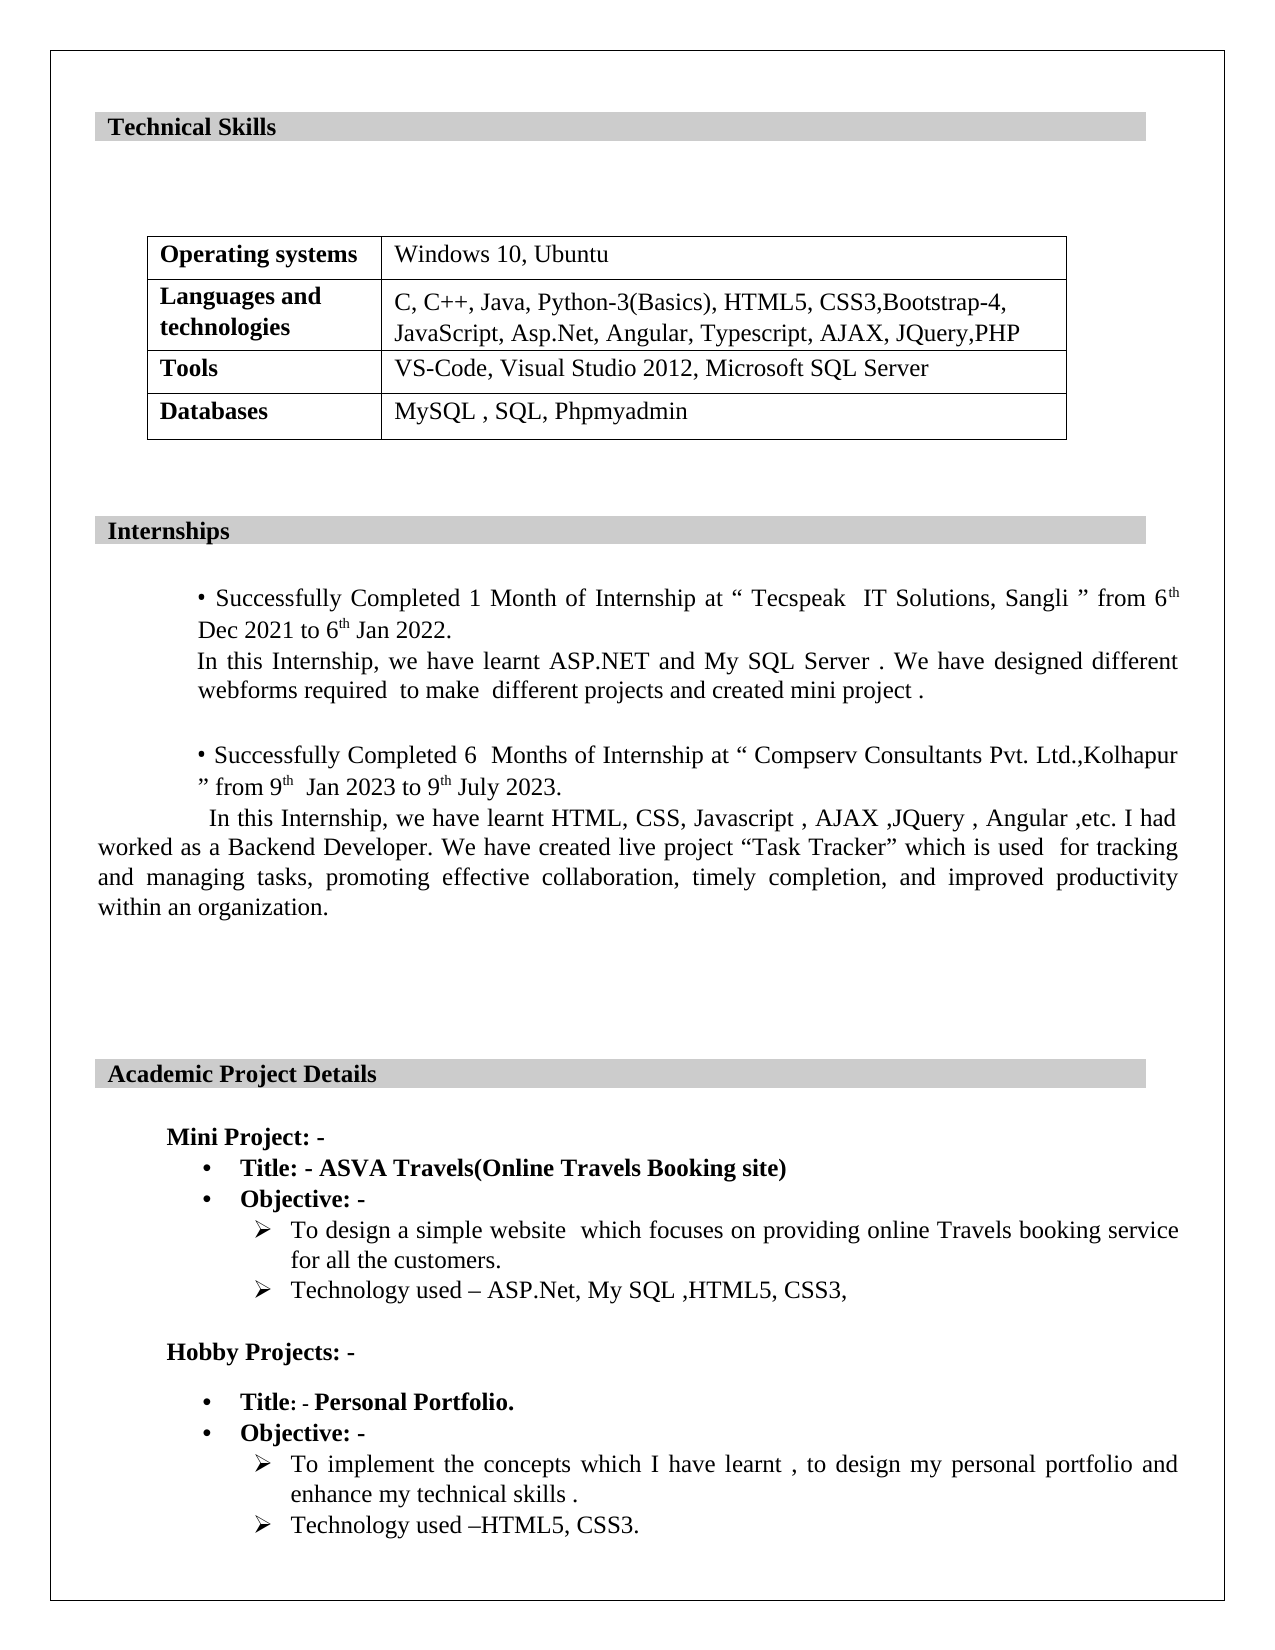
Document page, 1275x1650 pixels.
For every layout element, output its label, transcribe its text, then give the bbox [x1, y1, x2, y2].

table_header Operating systems [148, 237, 381, 279]
list Technology used – ASP.Net, My SQL ,HTML5, CSS3, [253, 1276, 1179, 1304]
list To design a simple website which focuses on providing online Travels booking service for all the customers. [253, 1215, 1179, 1273]
list Title: - ASVA Travels(Online Travels Booking site) [202, 1153, 1183, 1182]
subtitle Internships [95, 516, 1146, 544]
table_cell MySQL , SQL, Phpmyadmin [382, 394, 1066, 439]
text In this Internship, we have learnt ASP.NET and My SQL Server . We have designed different webforms required to make different projects and created mini project . [197, 646, 1179, 704]
text Mini Project: - [166, 1122, 1183, 1151]
text In this Internship, we have learnt HTML, CSS, Javascript , AJAX ,JQuery , Angular ,etc. I had worked as a Backend Developer. We have created live project “Task Tracker” which is used for tracking and managing tasks, promoting effective collaboration, timely completion, and improved productivity within an organization. [97, 803, 1179, 920]
list Objective: - [202, 1184, 1183, 1213]
list To implement the concepts which I have learnt , to design my personal portfolio and enhance my technical skills . [253, 1449, 1179, 1508]
table_cell Tools [148, 351, 381, 393]
table_cell C, C++, Java, Python-3(Basics), HTML5, CSS3,Bootstrap-4, JavaScript, Asp.Net, Angular, Typescript, AJAX, JQuery,PHP [382, 280, 1066, 350]
list Technology used –HTML5, CSS3. [253, 1510, 1179, 1539]
text • Successfully Completed 1 Month of Internship at “ Tecspeak IT Solutions, Sangli ” from 6th Dec 2021 to 6th Jan 2022. [197, 580, 1179, 644]
table_cell Languages and technologies [148, 280, 381, 350]
subtitle Technical Skills [95, 112, 1146, 141]
list Objective: - [202, 1418, 1183, 1447]
list Title: - Personal Portfolio. [202, 1387, 1183, 1416]
table_header Windows 10, Ubuntu [382, 237, 1066, 279]
table_cell VS-Code, Visual Studio 2012, Microsoft SQL Server [382, 351, 1066, 393]
subtitle Academic Project Details [95, 1059, 1146, 1088]
text Hobby Projects: - [166, 1337, 1183, 1366]
text • Successfully Completed 6 Months of Internship at “ Compserv Consultants Pvt. Ltd.,Kolhapur ” from 9th Jan 2023 to 9th July 2023. [197, 737, 1179, 801]
table_cell Databases [148, 394, 381, 439]
